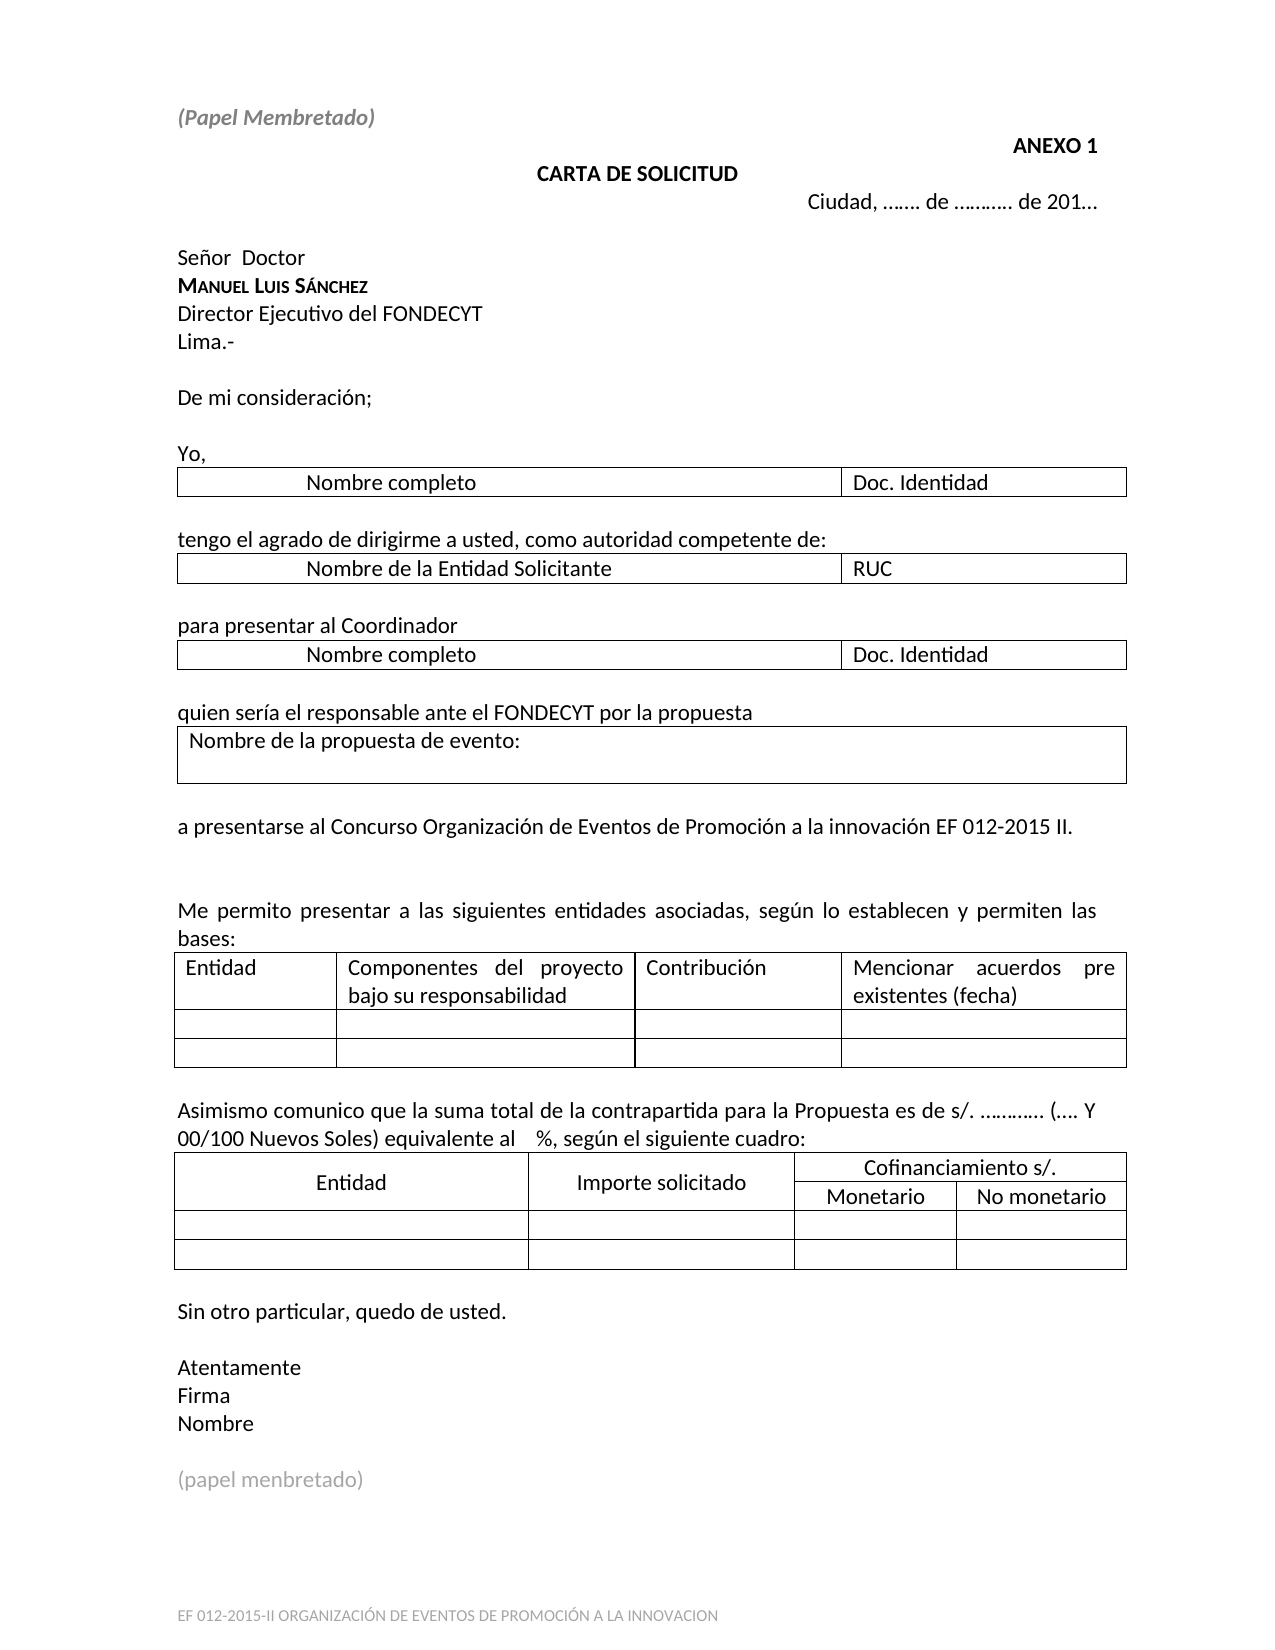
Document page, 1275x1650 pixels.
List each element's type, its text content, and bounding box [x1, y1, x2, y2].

table_cell [337, 1010, 634, 1038]
table_header Entidad [175, 953, 336, 1009]
table_cell [337, 1039, 634, 1067]
table_cell [175, 1240, 528, 1268]
table_header RUC [842, 554, 1126, 582]
table_header Doc. Identidad [842, 468, 1126, 496]
text Ciudad, ……. de ……….. de 201… [177, 187, 1098, 215]
table_header Componentes del proyecto bajo su responsabilidad [337, 953, 634, 1009]
text Asimismo comunico que la suma total de la contrapartida para es de s/. ………… (…. Y 00/100 Nuevos Soles) equivalente al %, según el siguiente cuadro: [177, 1096, 1098, 1152]
table_cell [842, 1010, 1126, 1038]
table_header Nombre de la Entidad Solicitante [178, 554, 841, 582]
text CARTA DE SOLICITUD [177, 159, 1098, 187]
table_header Cofinanciamiento s/. [795, 1153, 1126, 1181]
text Atentamente [177, 1353, 1098, 1382]
text quien sería el responsable ante el FONDECYT por la propuesta [177, 698, 1098, 726]
text Nombre [177, 1409, 1098, 1438]
text De mi consideración; [177, 383, 1098, 411]
table_cell [957, 1240, 1126, 1268]
text tengo el agrado de dirigirme a usted, como autoridad competente de: [177, 525, 1098, 553]
text a presentarse al Concurso Organización de Eventos de Promoción a la innovación EF 012-2015 II. [177, 812, 1098, 840]
text Manuel Luis Sánchez [177, 271, 1098, 299]
text (Papel Membretado) [177, 103, 1098, 131]
text Director Ejecutivo del FONDECYT [177, 299, 1098, 327]
text Firma [177, 1382, 1098, 1409]
table_cell [795, 1211, 956, 1239]
table_cell [842, 1039, 1126, 1067]
text ANEXO 1 [177, 131, 1098, 159]
table_header Nombre de la propuesta de evento: [178, 727, 1126, 783]
table_header Mencionar acuerdos pre existentes (fecha) [842, 953, 1126, 1009]
text (papel menbretado) [177, 1466, 1098, 1494]
table_header Importe solicitado [529, 1153, 794, 1210]
table_cell [529, 1240, 794, 1268]
table_cell [636, 1039, 841, 1067]
table_cell [175, 1211, 528, 1239]
table_header Doc. Identidad [842, 641, 1126, 668]
text Lima.- [177, 327, 1098, 355]
text para presentar al Coordinador [177, 611, 1098, 639]
text Me permito presentar a las siguientes entidades asociadas, según lo establecen y permiten las bases: [177, 896, 1098, 952]
table_header Contribución [636, 953, 841, 1009]
text Yo, [177, 439, 1098, 467]
text Sin otro particular, quedo de usted. [177, 1297, 1098, 1326]
table_header Entidad [175, 1153, 528, 1210]
table_cell [175, 1010, 336, 1038]
table_header Nombre completo [178, 641, 841, 668]
table_cell Monetario [795, 1182, 956, 1210]
table_cell [957, 1211, 1126, 1239]
table_cell [175, 1039, 336, 1067]
table_cell No monetario [957, 1182, 1126, 1210]
table_cell [529, 1211, 794, 1239]
table_header Nombre completo [178, 468, 841, 496]
table_cell [636, 1010, 841, 1038]
table_cell [795, 1240, 956, 1268]
text Señor Doctor [177, 243, 1098, 271]
